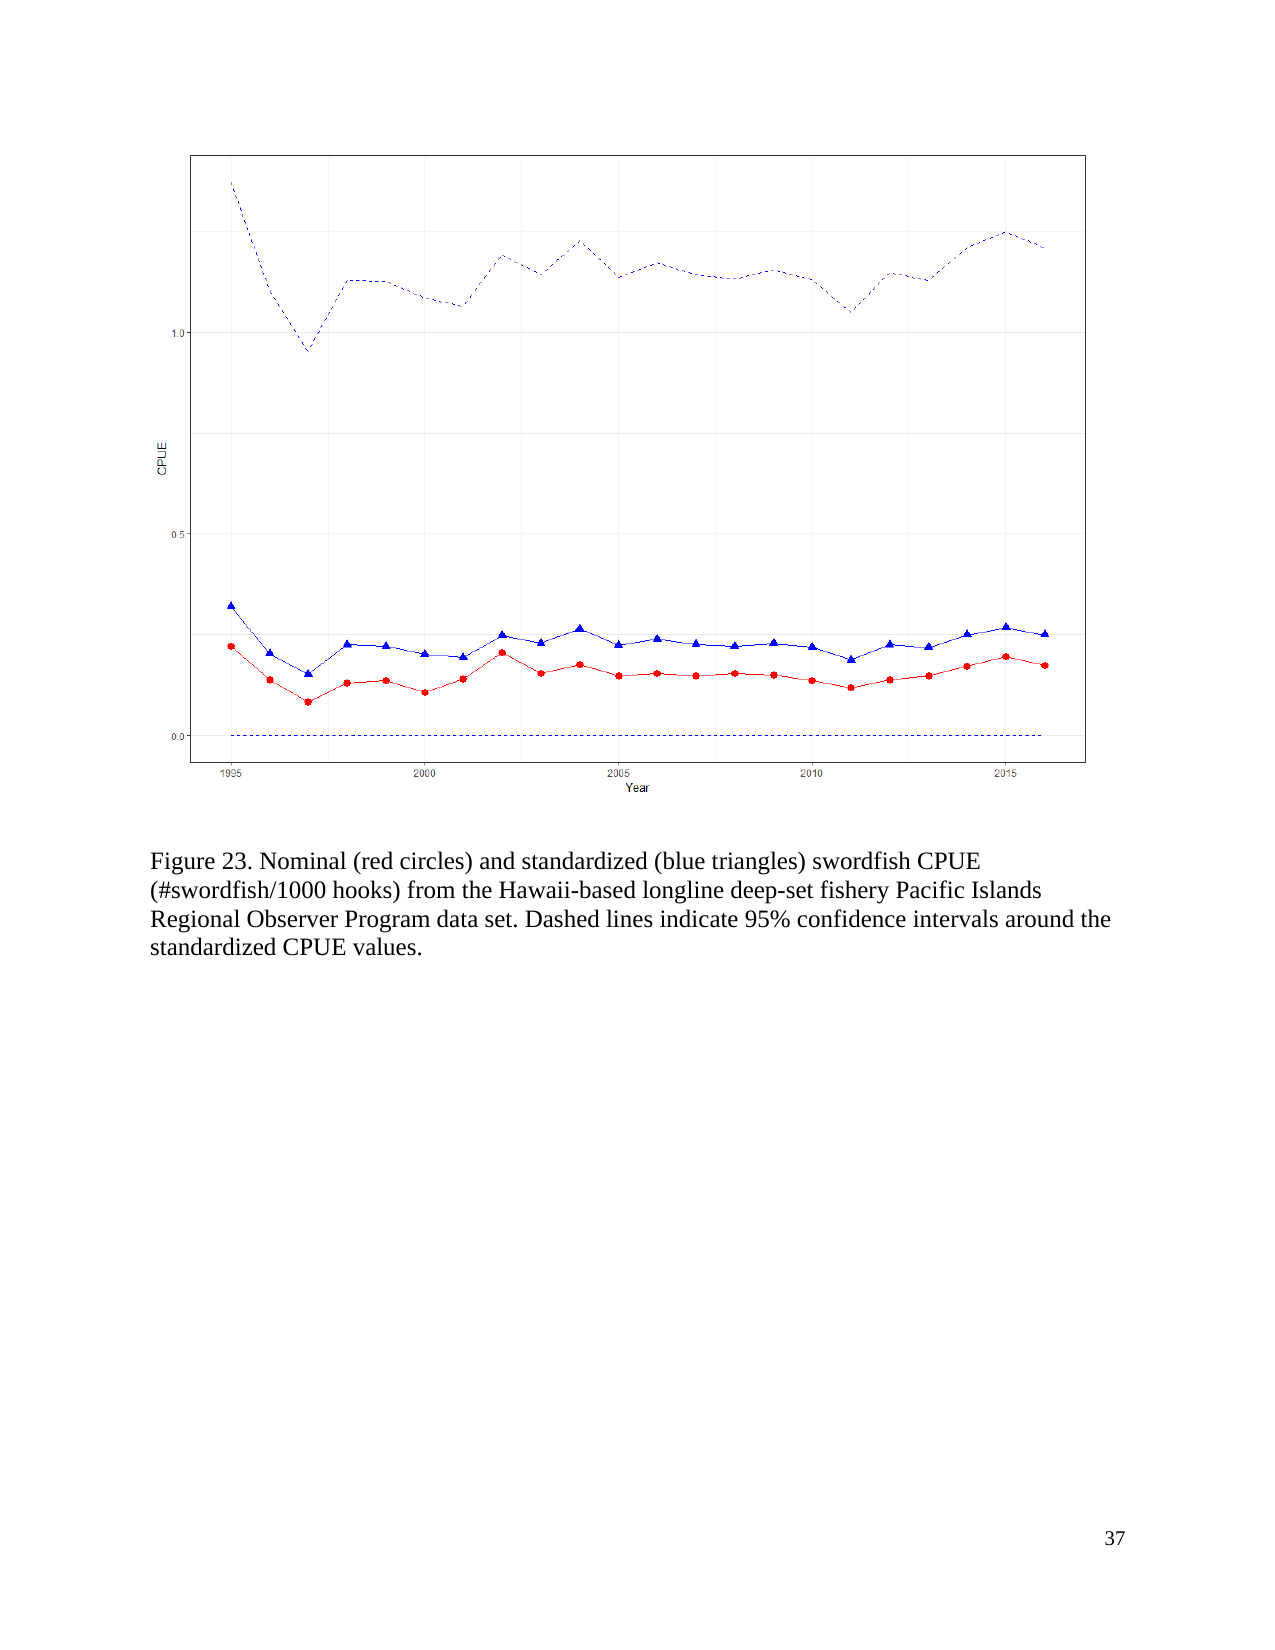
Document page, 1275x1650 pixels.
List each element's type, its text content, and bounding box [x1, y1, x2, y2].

picture [150, 150, 1091, 797]
text Figure 23. Nominal (red circles) and standardized (blue triangles) swordfish CPUE (#swordfish/1000 hooks) from the Hawaii-based longline deep-set fishery Pacific Islands Regional Observer Program data set. Dashed lines indicate 95% confidence intervals around the standardized CPUE values. [150, 846, 1125, 961]
